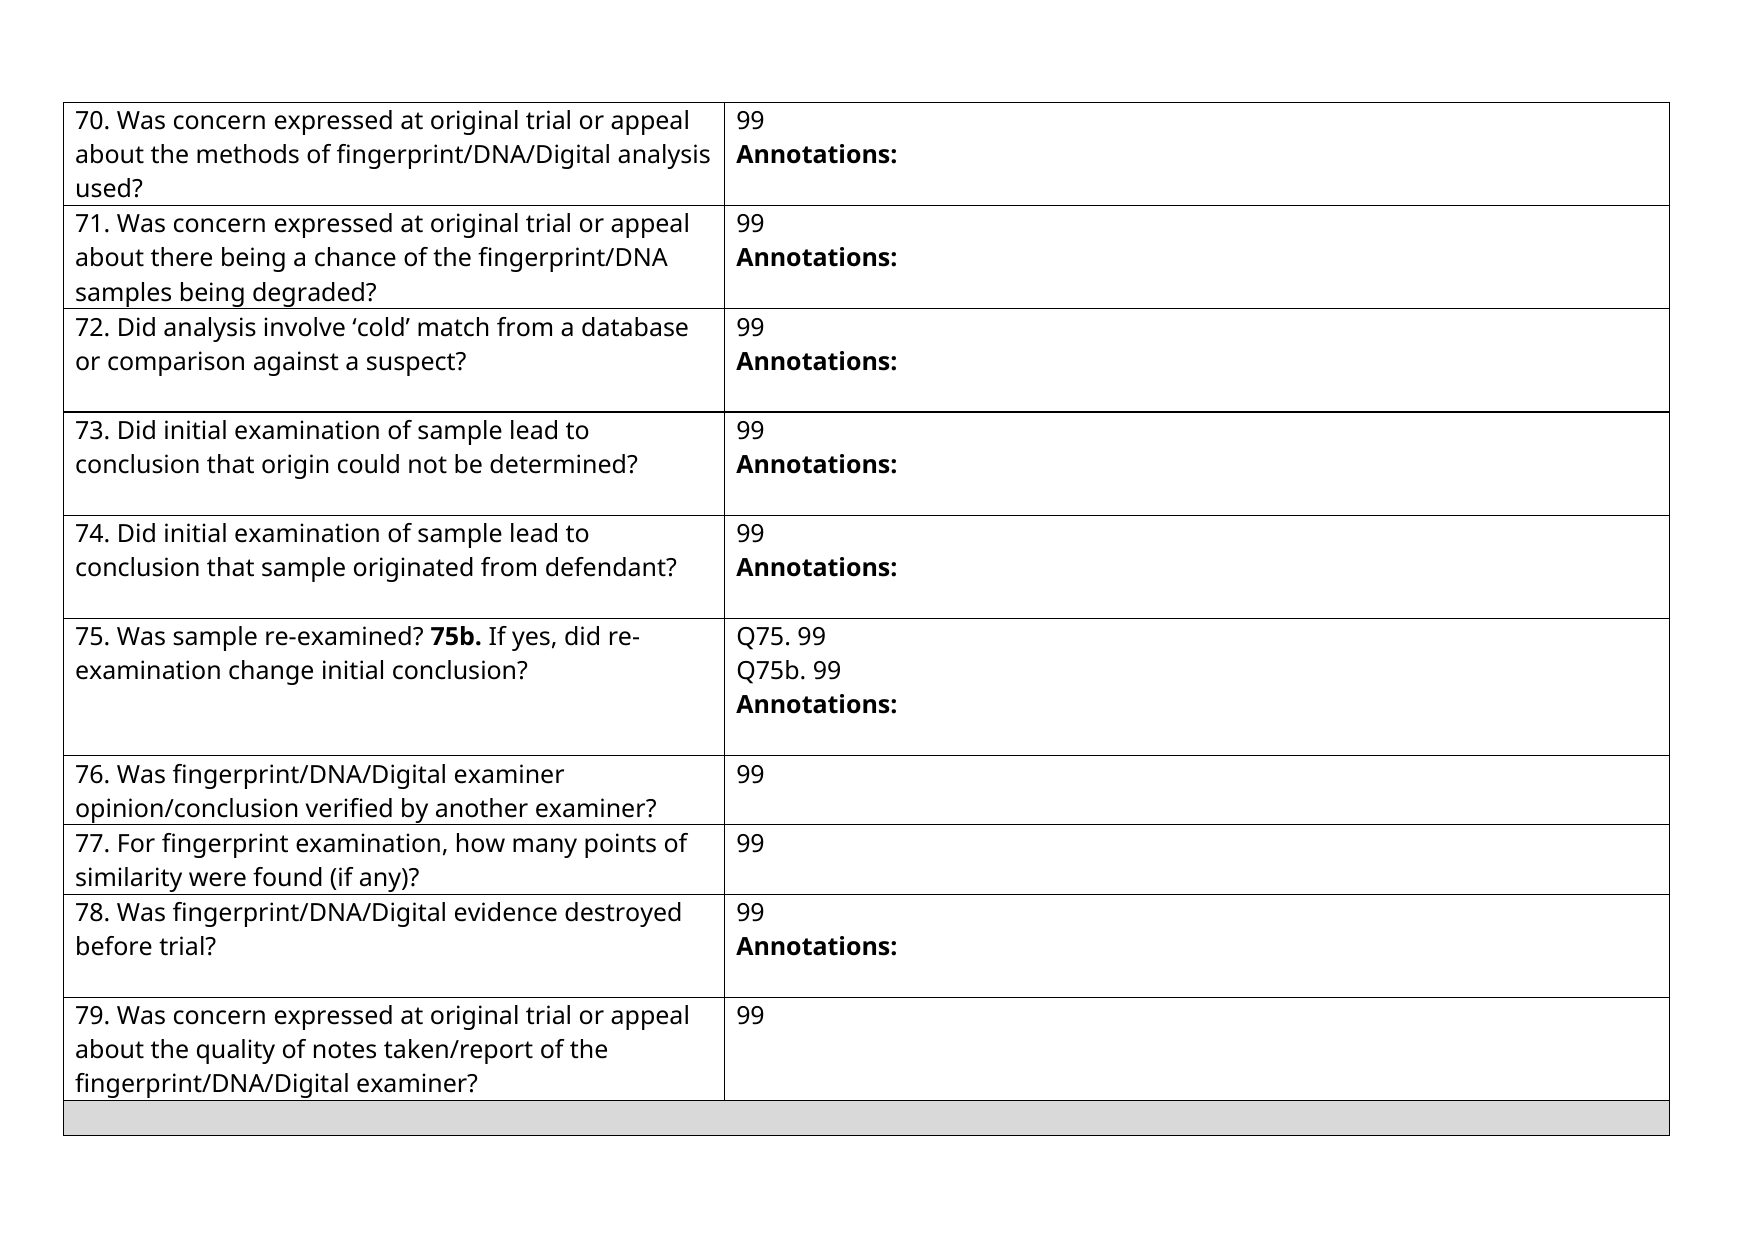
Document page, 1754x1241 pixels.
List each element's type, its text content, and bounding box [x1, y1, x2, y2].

table_cell 71. Was concern expressed at original trial or appeal about there being a chance of the fingerprint/DNA samples being degraded? [64, 206, 724, 308]
table_cell 75. Was sample re-examined? 75b. If yes, did re-examination change initial conclusion? [64, 619, 724, 755]
table_cell 78. Was fingerprint/DNA/Digital evidence destroyed before trial? [64, 895, 724, 997]
table_cell 99 Annotations: [725, 206, 1669, 308]
table_cell 99 [725, 998, 1669, 1100]
table_cell 77. For fingerprint examination, how many points of similarity were found (if any)? [64, 825, 724, 893]
table_cell Q75. 99 Q75b. 99 Annotations: [725, 619, 1669, 755]
table_cell 99 Annotations: [725, 413, 1669, 515]
table_cell 79. Was concern expressed at original trial or appeal about the quality of notes taken/report of the fingerprint/DNA/Digital examiner? [64, 998, 724, 1100]
table_cell 99 Annotations: [725, 895, 1669, 997]
table_cell 76. Was fingerprint/DNA/Digital examiner opinion/conclusion verified by another examiner? [64, 756, 724, 824]
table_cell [64, 1101, 1669, 1135]
table_cell 99 [725, 825, 1669, 893]
table_cell 72. Did analysis involve ‘cold’ match from a database or comparison against a suspect? [64, 309, 724, 411]
table_cell 70. Was concern expressed at original trial or appeal about the methods of fingerprint/DNA/Digital analysis used? [64, 103, 724, 205]
table_cell 74. Did initial examination of sample lead to conclusion that sample originated from defendant? [64, 516, 724, 618]
table_cell 99 Annotations: [725, 516, 1669, 618]
table_cell 99 [725, 756, 1669, 824]
table_cell 73. Did initial examination of sample lead to conclusion that origin could not be determined? [64, 413, 724, 515]
table_cell 99 Annotations: [725, 103, 1669, 205]
table_cell 99 Annotations: [725, 309, 1669, 411]
